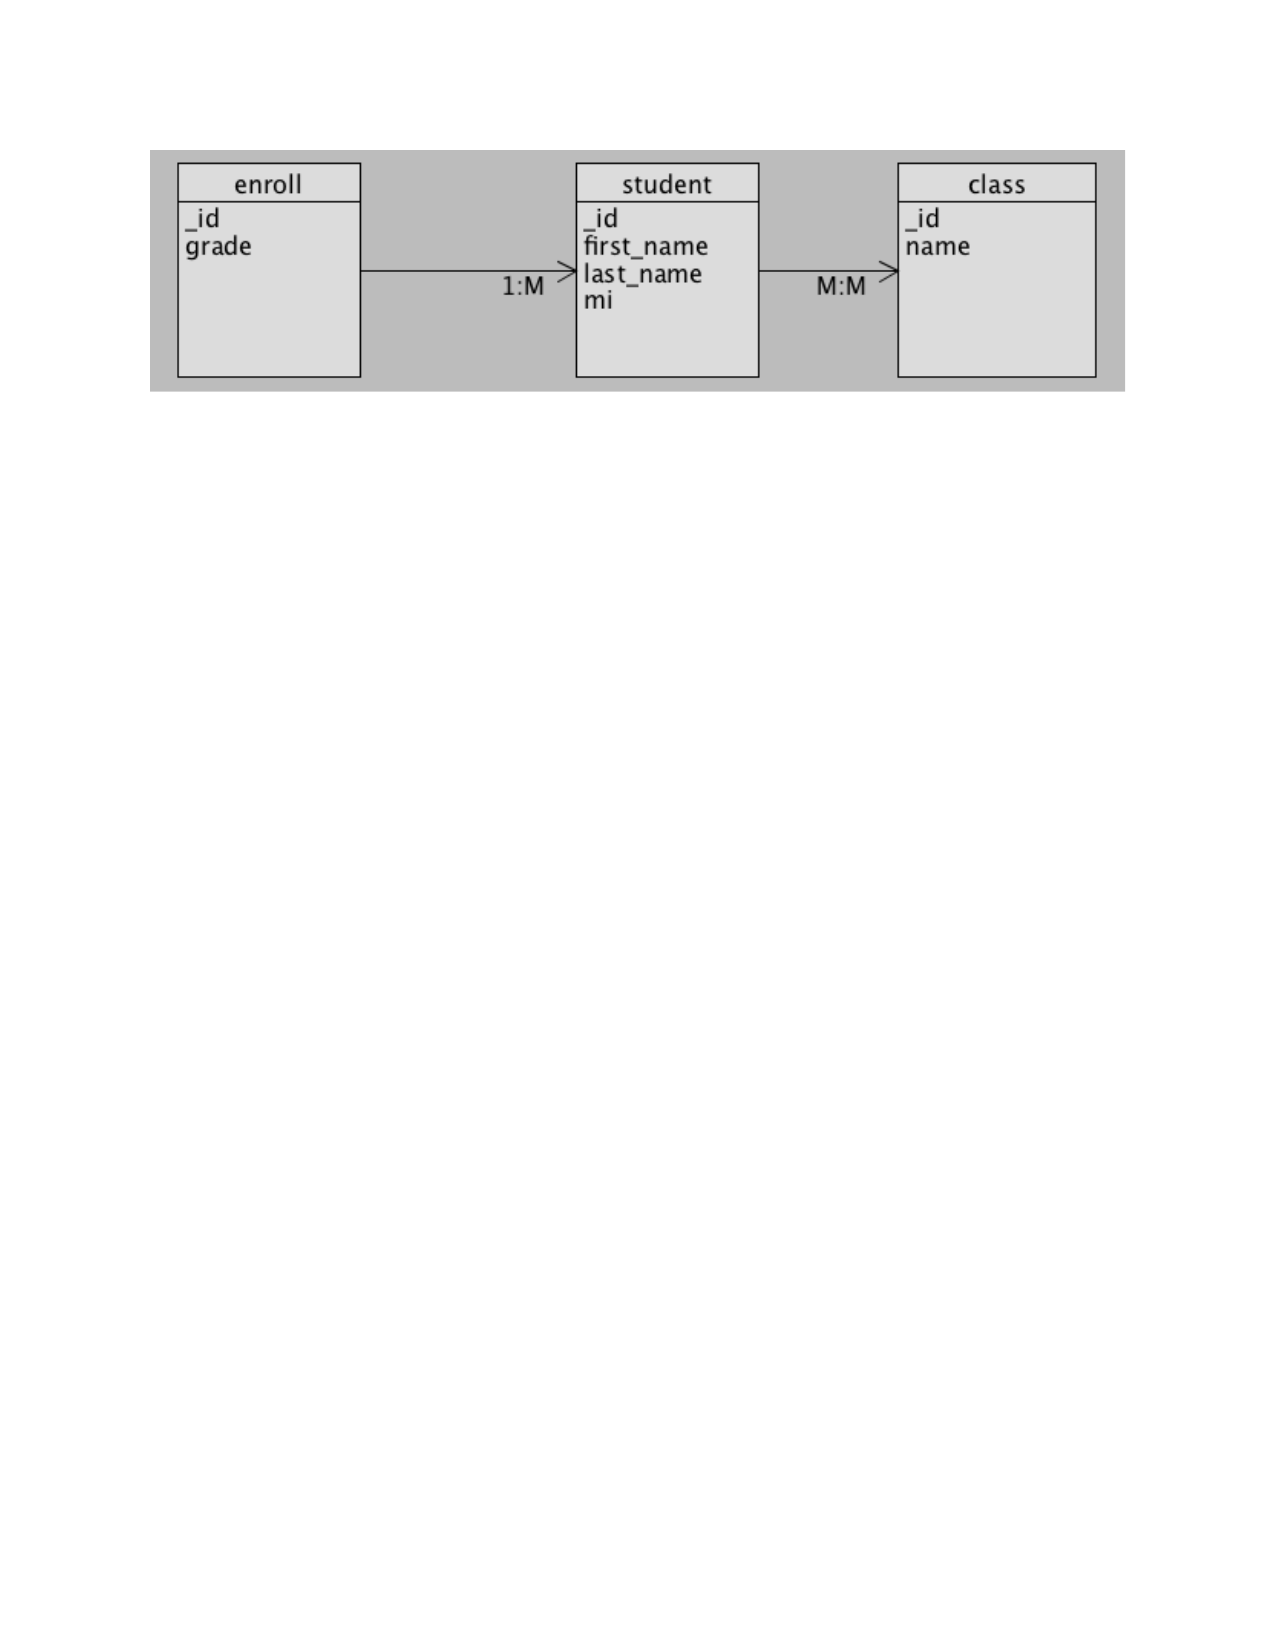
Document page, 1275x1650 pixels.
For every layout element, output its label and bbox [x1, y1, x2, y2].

picture [150, 150, 1125, 395]
